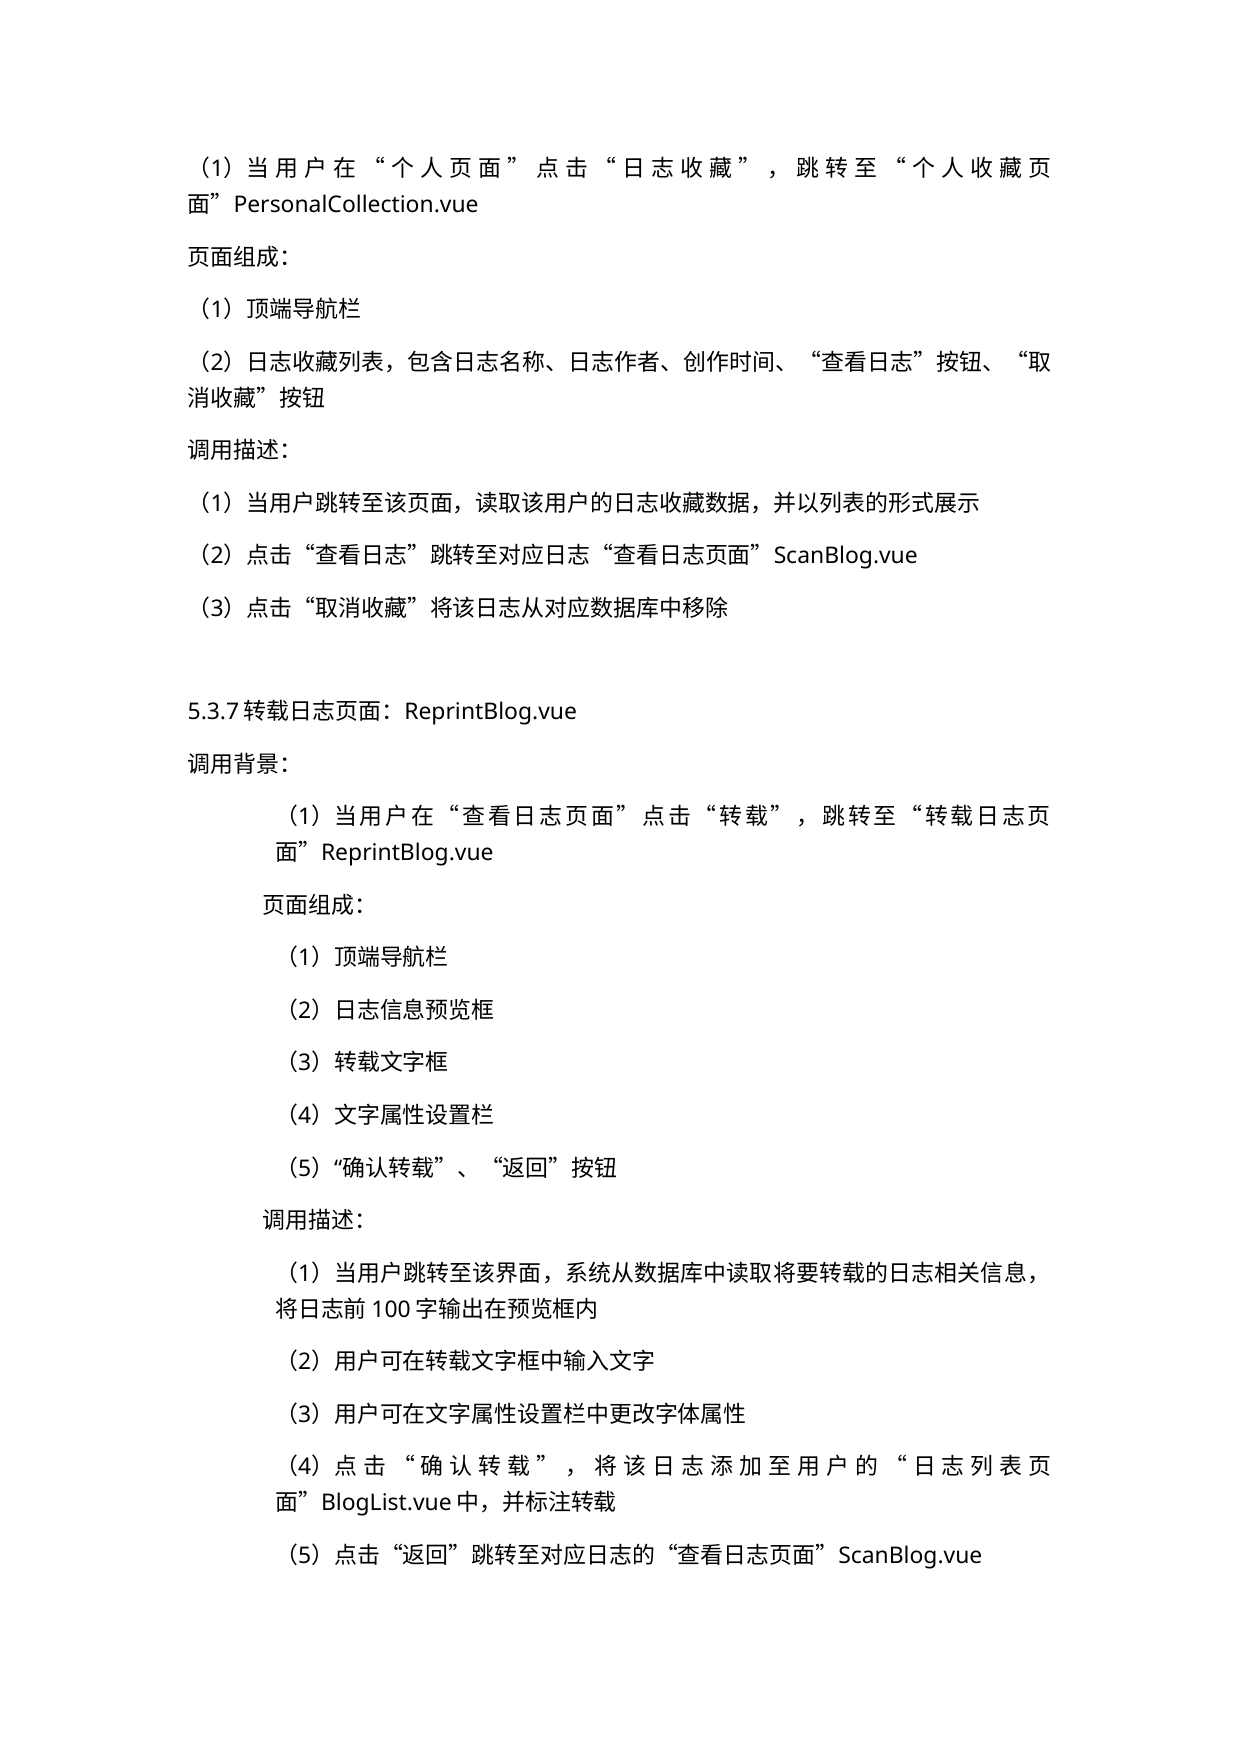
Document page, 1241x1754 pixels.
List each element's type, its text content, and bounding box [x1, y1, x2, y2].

text 页面组成： [187, 886, 1053, 920]
list “确认转载”、“返回”按钮 [275, 1149, 1053, 1183]
list 点击“取消收藏”将该日志从对应数据库中移除 [187, 590, 1053, 623]
list 点击“确认转载”，将该日志添加至用户的“日志列表页面”BlogList.vue中，并标注转载 [275, 1448, 1053, 1517]
text 调用描述： [187, 1202, 1053, 1235]
list 顶端导航栏 [275, 939, 1053, 972]
list 当用户在“个人页面”点击“日志收藏”，跳转至“个人收藏页面”PersonalCollection.vue [187, 150, 1053, 219]
list 日志信息预览框 [275, 992, 1053, 1025]
list 用户可在文字属性设置栏中更改字体属性 [275, 1396, 1053, 1429]
list 点击“返回”跳转至对应日志的“查看日志页面”ScanBlog.vue [275, 1537, 1053, 1570]
list 文字属性设置栏 [275, 1097, 1053, 1130]
list 顶端导航栏 [187, 291, 1053, 324]
list 当用户跳转至该界面，系统从数据库中读取将要转载的日志相关信息，将日志前100字输出在预览框内 [275, 1254, 1053, 1324]
text 调用描述： [187, 432, 1053, 465]
list 转载文字框 [275, 1044, 1053, 1077]
list 日志收藏列表，包含日志名称、日志作者、创作时间、“查看日志”按钮、“取消收藏”按钮 [187, 344, 1053, 413]
list 当用户跳转至该页面，读取该用户的日志收藏数据，并以列表的形式展示 [187, 484, 1053, 518]
text 调用背景： [187, 745, 1053, 779]
text 页面组成： [187, 238, 1053, 272]
text 5.3.7转载日志页面：ReprintBlog.vue [187, 693, 1053, 726]
list 当用户在“查看日志页面”点击“转载”，跳转至“转载日志页面”ReprintBlog.vue [275, 798, 1053, 867]
list 用户可在转载文字框中输入文字 [275, 1343, 1053, 1376]
list 点击“查看日志”跳转至对应日志“查看日志页面”ScanBlog.vue [187, 537, 1053, 571]
